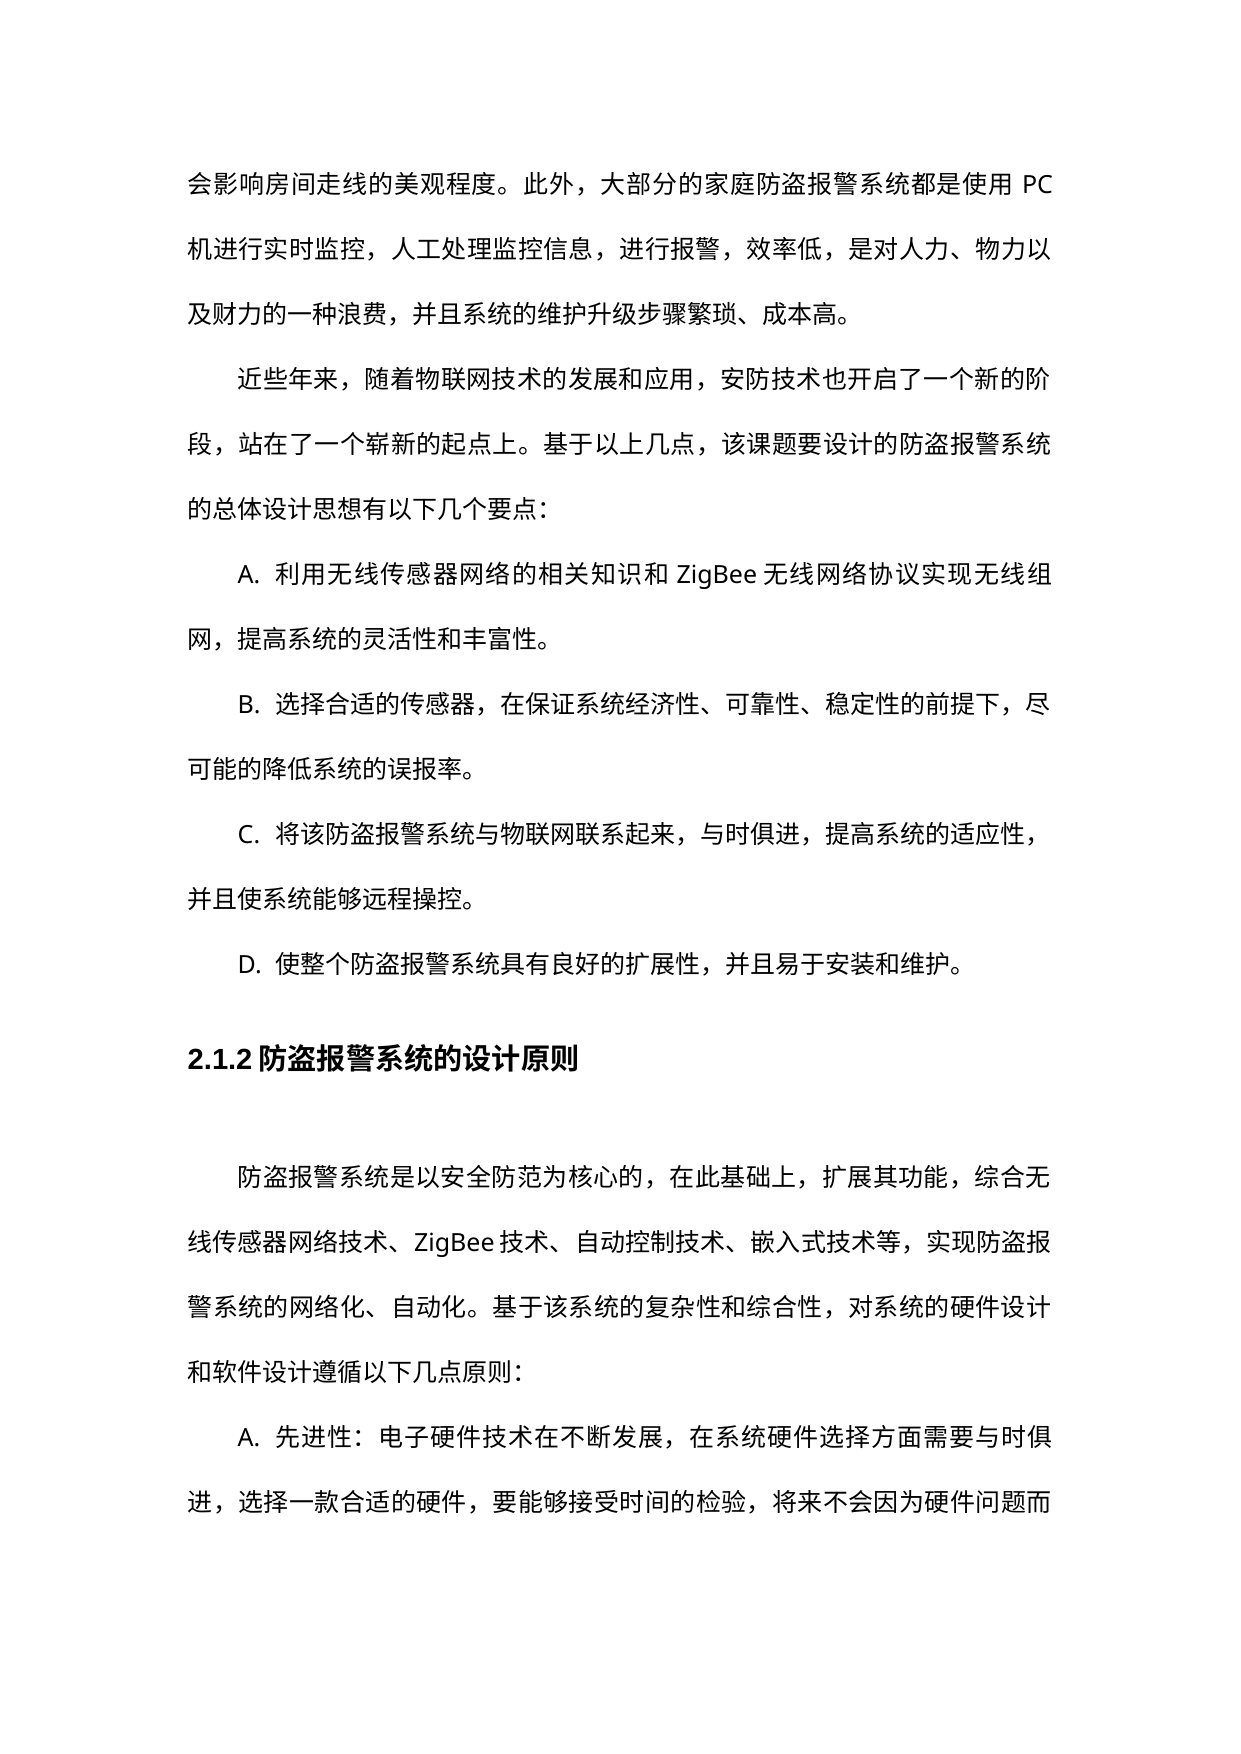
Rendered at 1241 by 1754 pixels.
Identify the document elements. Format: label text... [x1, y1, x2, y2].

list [187, 1403, 1053, 1533]
list 将该防盗报警系统与物联网联系起来，与时俱进，提高系统的适应性，并且使系统能够远程操控。 [187, 800, 1053, 930]
list 选择合适的传感器，在保证系统经济性、可靠性、稳定性的前提下，尽可能的降低系统的误报率。 [187, 670, 1053, 800]
subtitle 2.1.2防盗报警系统的设计原则 [187, 1024, 1053, 1089]
list 使整个防盗报警系统具有良好的扩展性，并且易于安装和维护。 [187, 930, 1053, 995]
list 利用无线传感器网络的相关知识和ZigBee无线网络协议实现无线组网，提高系统的灵活性和丰富性。 [187, 540, 1053, 670]
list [187, 150, 1053, 345]
list 防盗报警系统是以安全防范为核心的，在此基础上，扩展其功能，综合无线传感器网络技术、ZigBee技术、自动控制技术、嵌入式技术等，实现防盗报警系统的网络化、自动化。基于该系统的复杂性和综合性，对系统的硬件设计和软件设计遵循以下几点原则： [187, 1143, 1053, 1403]
list 近些年来，随着物联网技术的发展和应用，安防技术也开启了一个新的阶段，站在了一个崭新的起点上。基于以上几点，该课题要设计的防盗报警系统的总体设计思想有以下几个要点： [187, 345, 1053, 540]
